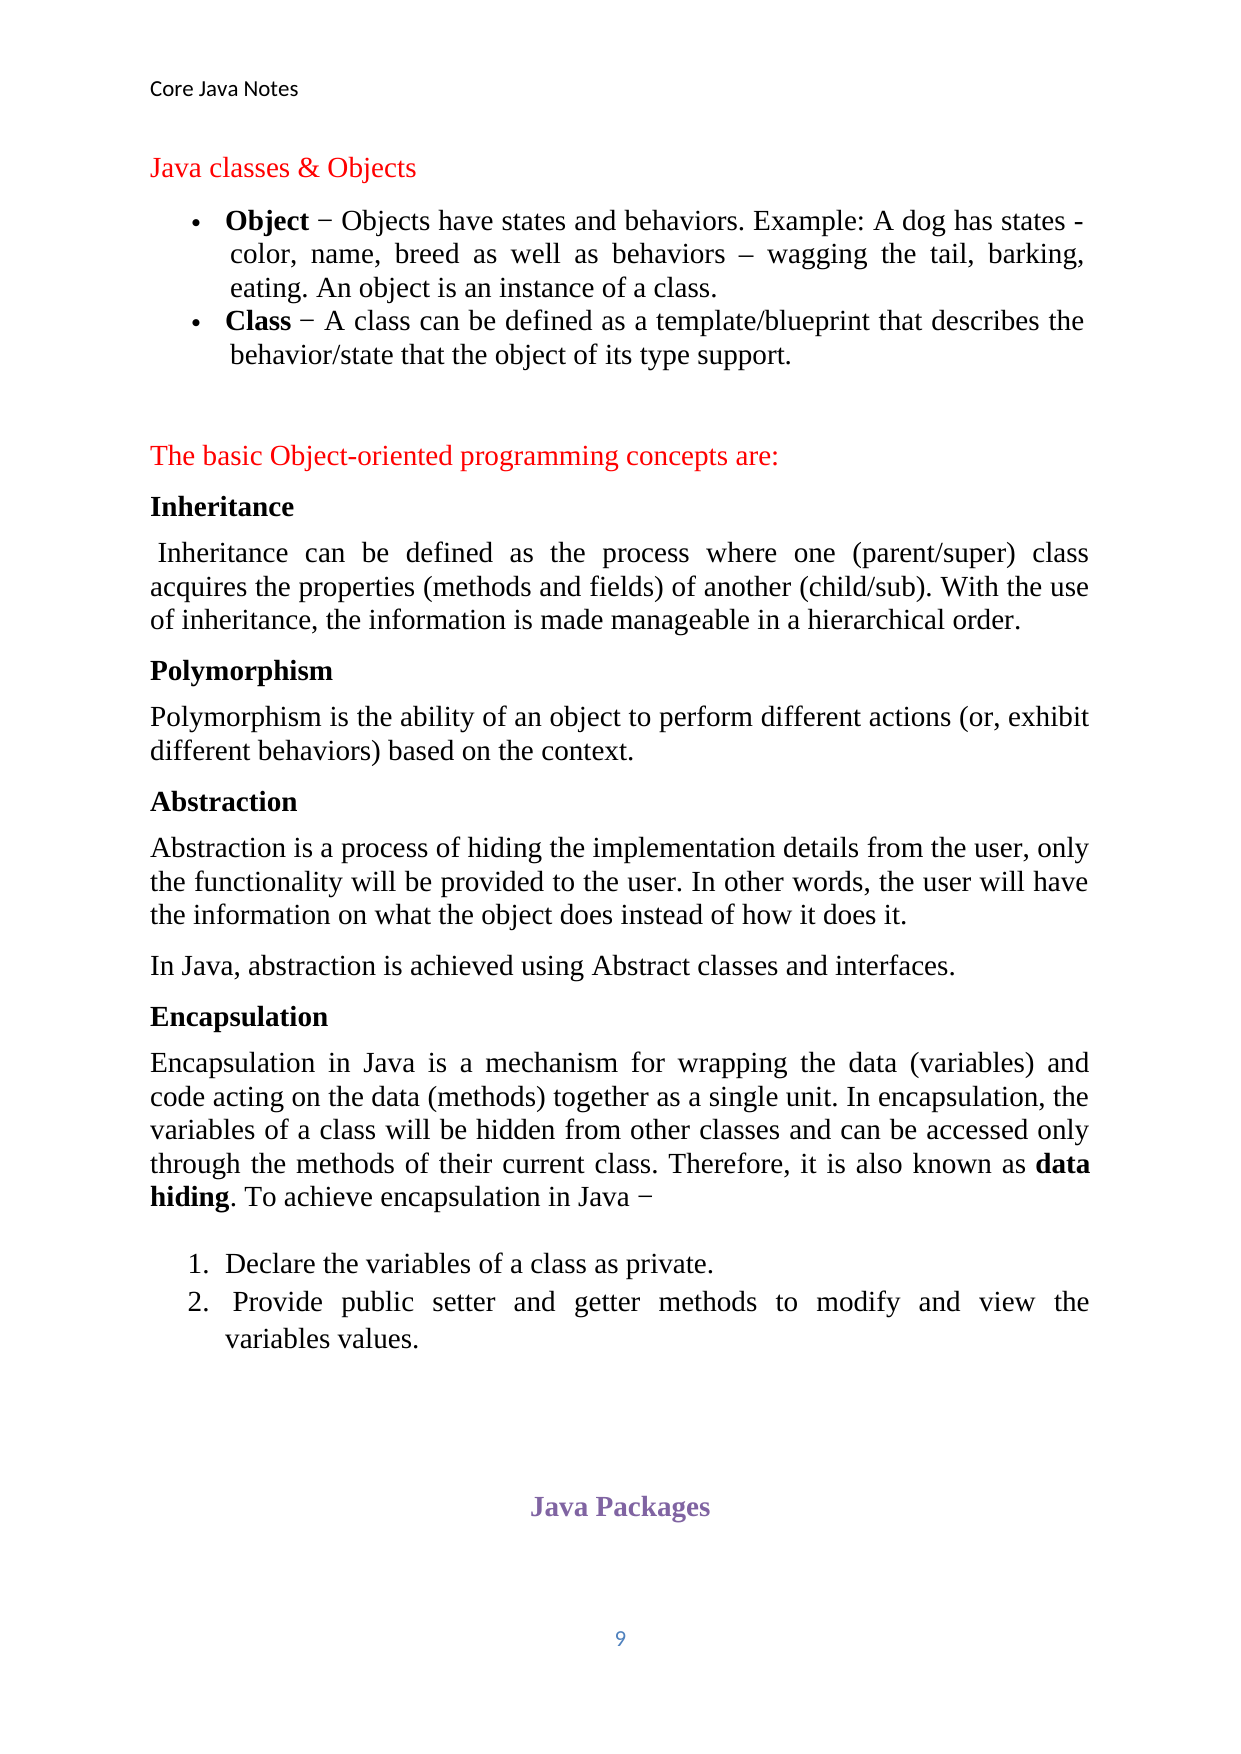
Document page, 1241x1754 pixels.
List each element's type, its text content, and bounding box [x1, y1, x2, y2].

text The basic Object-oriented programming concepts are: [150, 438, 1090, 472]
list Class − A class can be defined as a template/blueprint that describes the behavior/state that the object of its type support. [192, 303, 1085, 371]
list Object − Objects have states and behaviors. Example: A dog has states - color, name, breed as well as behaviors – wagging the tail, barking, eating. An object is an instance of a class. [192, 203, 1085, 303]
text Inheritance can be defined as the process where one (parent/super) class acquires the properties (methods and fields) of another (child/sub). With the use of inheritance, the information is made manageable in a hierarchical order. [150, 535, 1090, 636]
text Java Packages [150, 1489, 1090, 1523]
text Polymorphism [150, 653, 1090, 687]
text Abstraction [150, 784, 1090, 818]
text Encapsulation [150, 999, 1090, 1033]
list Declare the variables of a class as private. [187, 1242, 1090, 1280]
text Polymorphism is the ability of an object to perform different actions (or, exhibit different behaviors) based on the context. [150, 699, 1090, 767]
text In Java, abstraction is achieved using Abstract classes and interfaces. [150, 948, 1090, 982]
text Java classes & Objects [150, 150, 1090, 183]
text Abstraction is a process of hiding the implementation details from the user, only the functionality will be provided to the user. In other words, the user will have the information on what the object does instead of how it does it. [150, 830, 1090, 931]
text Encapsulation in Java is a mechanism for wrapping the data (variables) and code acting on the data (methods) together as a single unit. In encapsulation, the variables of a class will be hidden from other classes and can be accessed only through the methods of their current class. Therefore, it is also known as data hiding. To achieve encapsulation in Java − [150, 1045, 1090, 1213]
list Provide public setter and getter methods to modify and view the variables values. [187, 1280, 1090, 1355]
text Inheritance [150, 489, 1090, 523]
